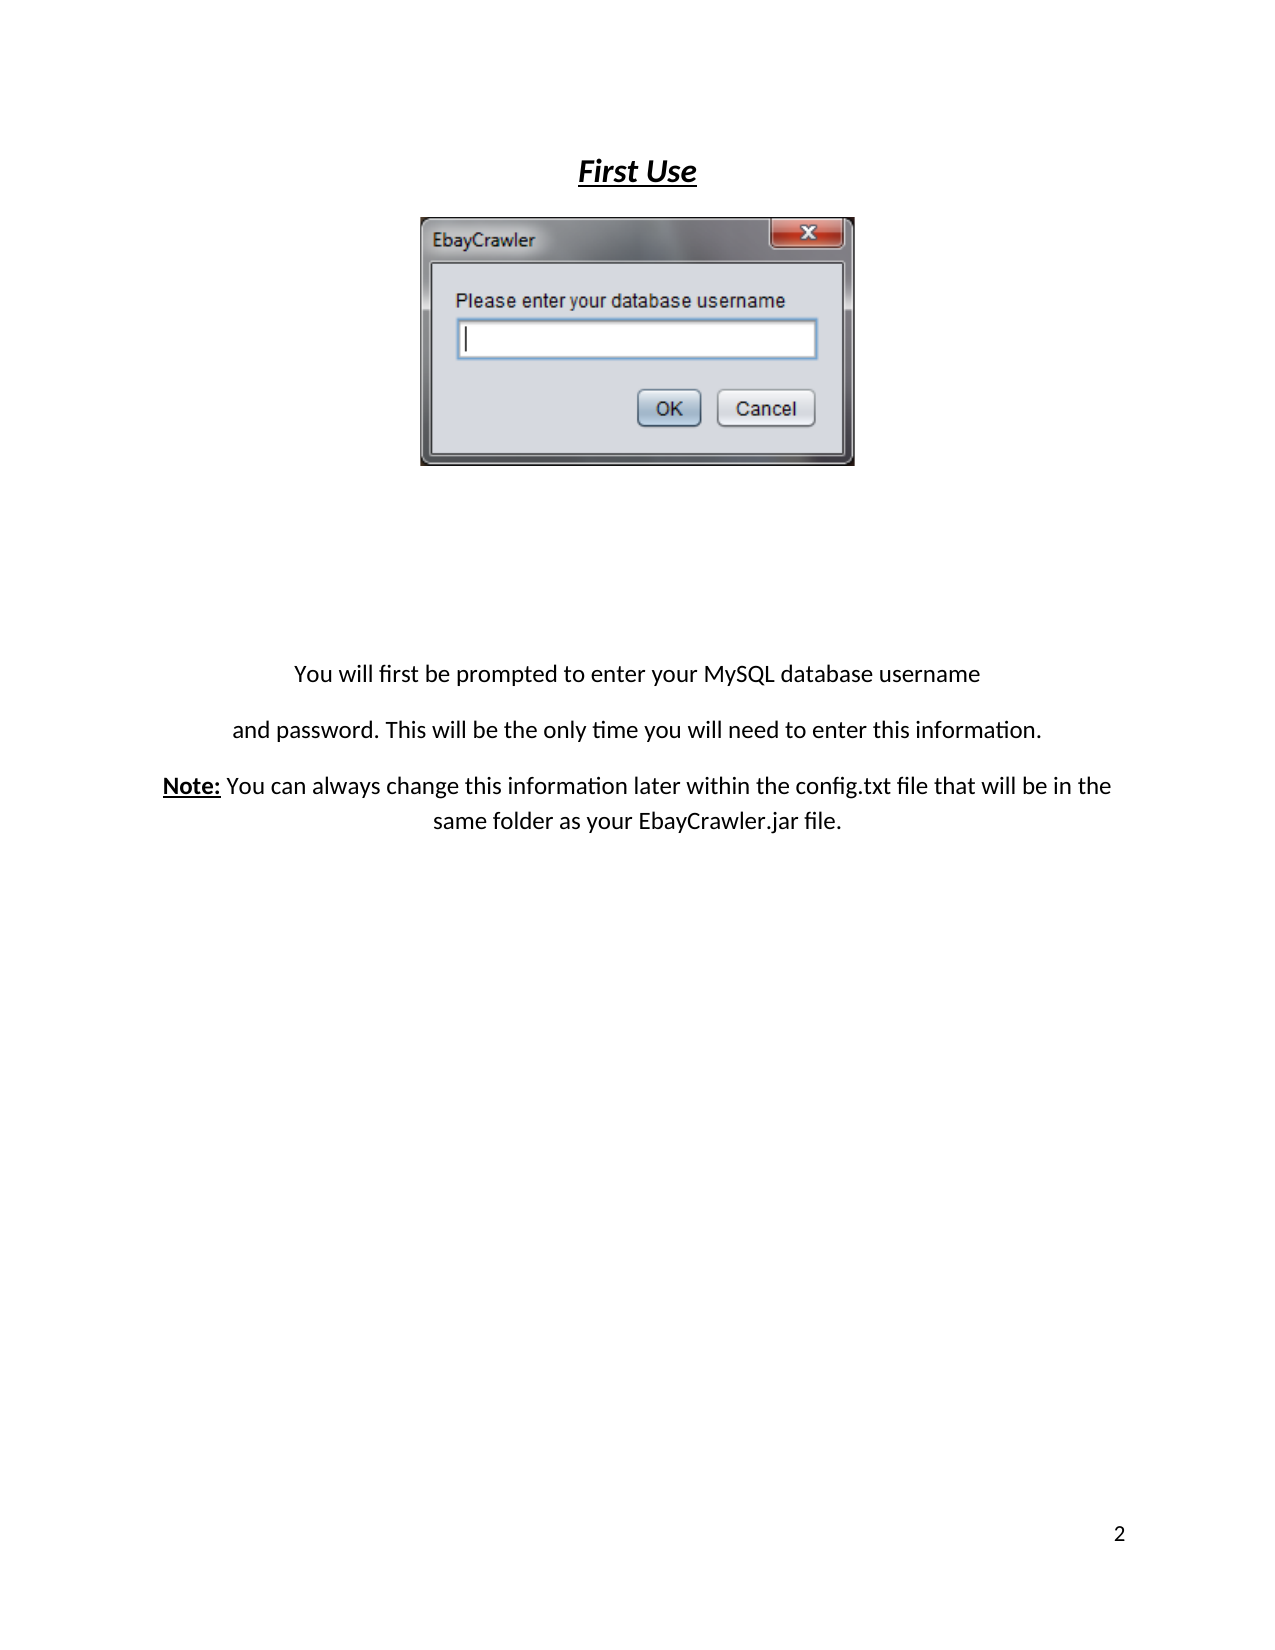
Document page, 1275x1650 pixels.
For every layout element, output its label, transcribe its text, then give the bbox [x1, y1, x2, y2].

text and password. This will be the only time you will need to enter this information. [150, 714, 1125, 745]
picture [420, 217, 855, 466]
text You will first be prompted to enter your MySQL database username [150, 658, 1125, 689]
text First Use [150, 150, 1125, 191]
text Note: You can always change this information later within the config.txt file that will be in the same folder as your EbayCrawler.jar file. [150, 770, 1125, 836]
